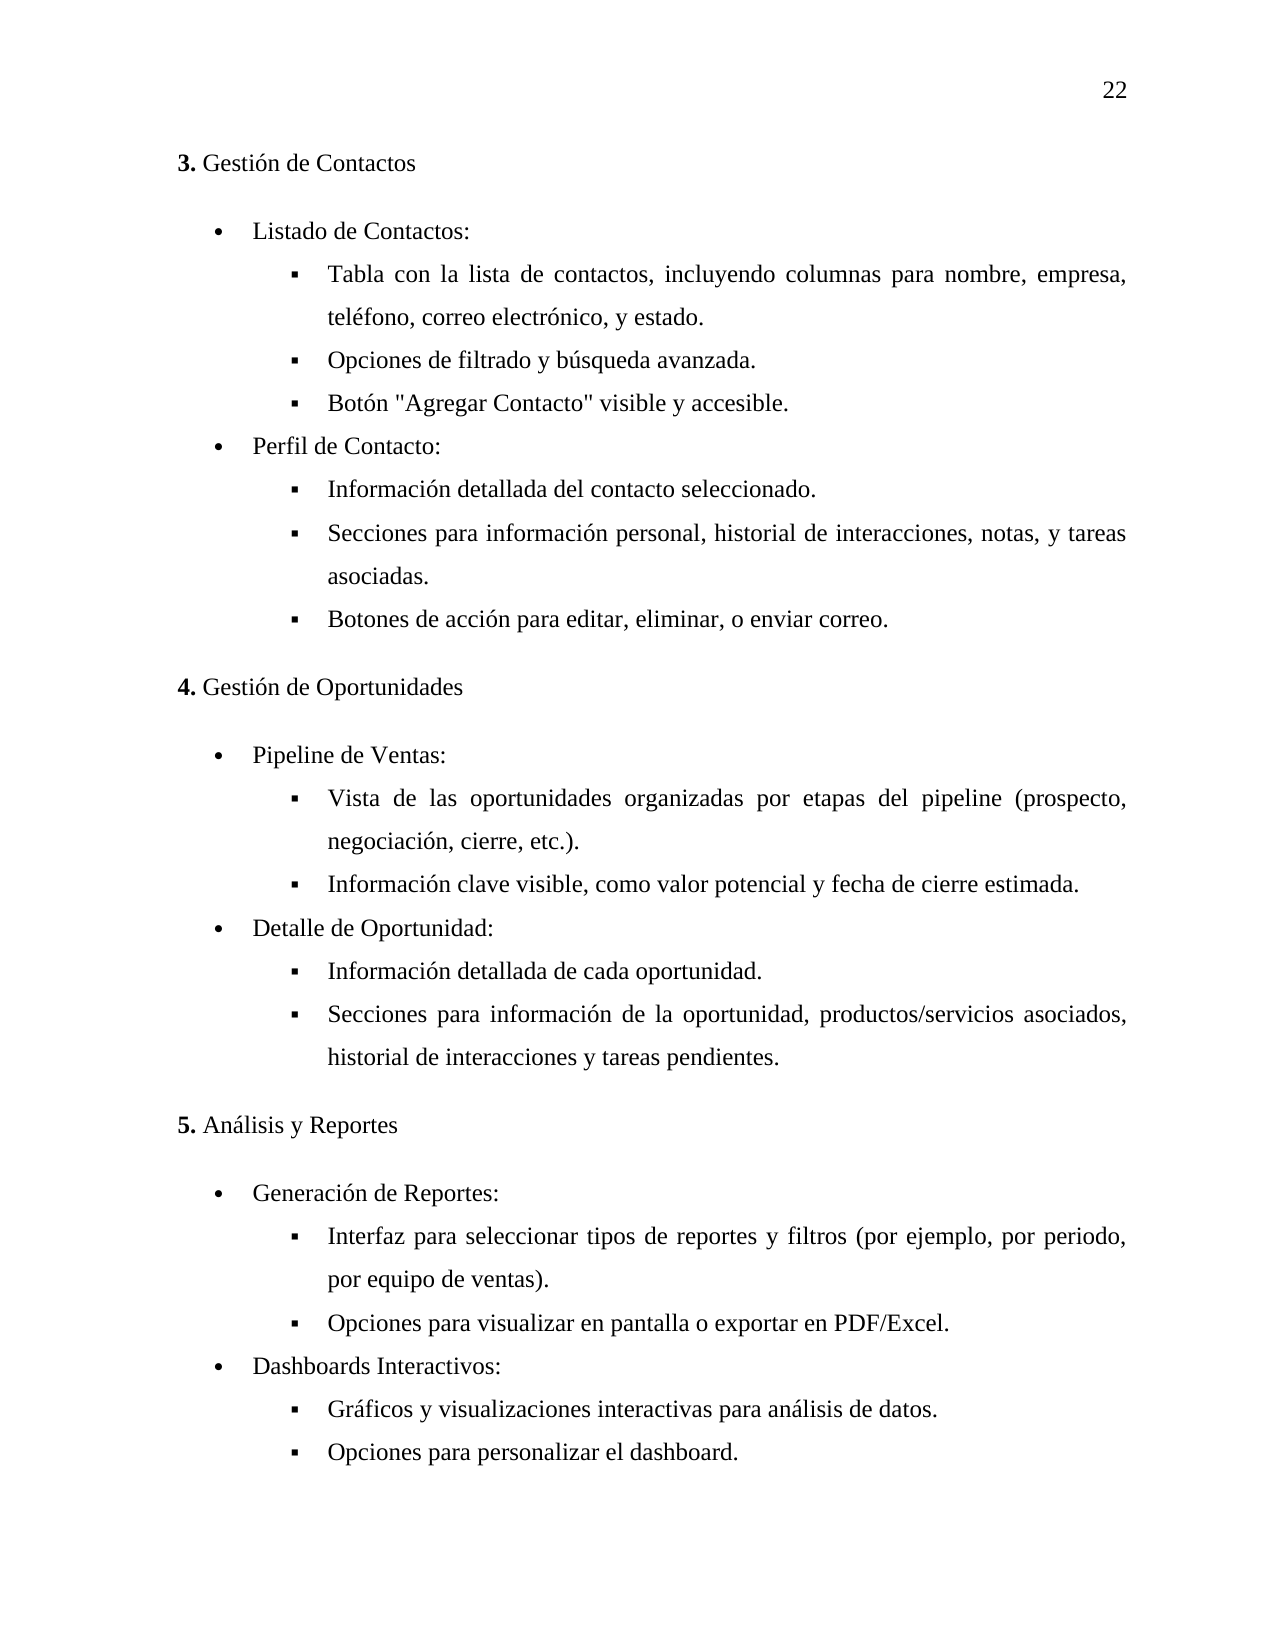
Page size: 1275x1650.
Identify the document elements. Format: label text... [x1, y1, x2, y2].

list Pipeline de Ventas: [215, 740, 1127, 769]
subtitle 3. Gestión de Contactos [177, 148, 1127, 176]
list Opciones de filtrado y búsqueda avanzada. [290, 345, 1127, 374]
list Dashboards Interactivos: [215, 1351, 1127, 1379]
list Tabla con la lista de contactos, incluyendo columnas para nombre, empresa, teléfono, correo electrónico, y estado. [290, 259, 1127, 331]
list Perfil de Contacto: [215, 431, 1127, 460]
list Información detallada de cada oportunidad. [290, 956, 1127, 984]
list Gráficos y visualizaciones interactivas para análisis de datos. [290, 1394, 1127, 1423]
subtitle 4. Gestión de Oportunidades [177, 672, 1127, 701]
list Interfaz para seleccionar tipos de reportes y filtros (por ejemplo, por periodo, por equipo de ventas). [290, 1221, 1127, 1293]
list Secciones para información de la oportunidad, productos/servicios asociados, historial de interacciones y tareas pendientes. [290, 999, 1127, 1071]
list Botones de acción para editar, eliminar, o enviar correo. [290, 604, 1127, 633]
list Botón "Agregar Contacto" visible y accesible. [290, 388, 1127, 417]
subtitle 5. Análisis y Reportes [177, 1110, 1127, 1139]
list Vista de las oportunidades organizadas por etapas del pipeline (prospecto, negociación, cierre, etc.). [290, 783, 1127, 855]
list Secciones para información personal, historial de interacciones, notas, y tareas asociadas. [290, 518, 1127, 589]
list Opciones para visualizar en pantalla o exportar en PDF/Excel. [290, 1308, 1127, 1336]
list Generación de Reportes: [215, 1178, 1127, 1207]
list Opciones para personalizar el dashboard. [290, 1437, 1127, 1466]
list Información detallada del contacto seleccionado. [290, 474, 1127, 503]
list Listado de Contactos: [215, 216, 1127, 244]
list Información clave visible, como valor potencial y fecha de cierre estimada. [290, 869, 1127, 898]
list Detalle de Oportunidad: [215, 913, 1127, 941]
